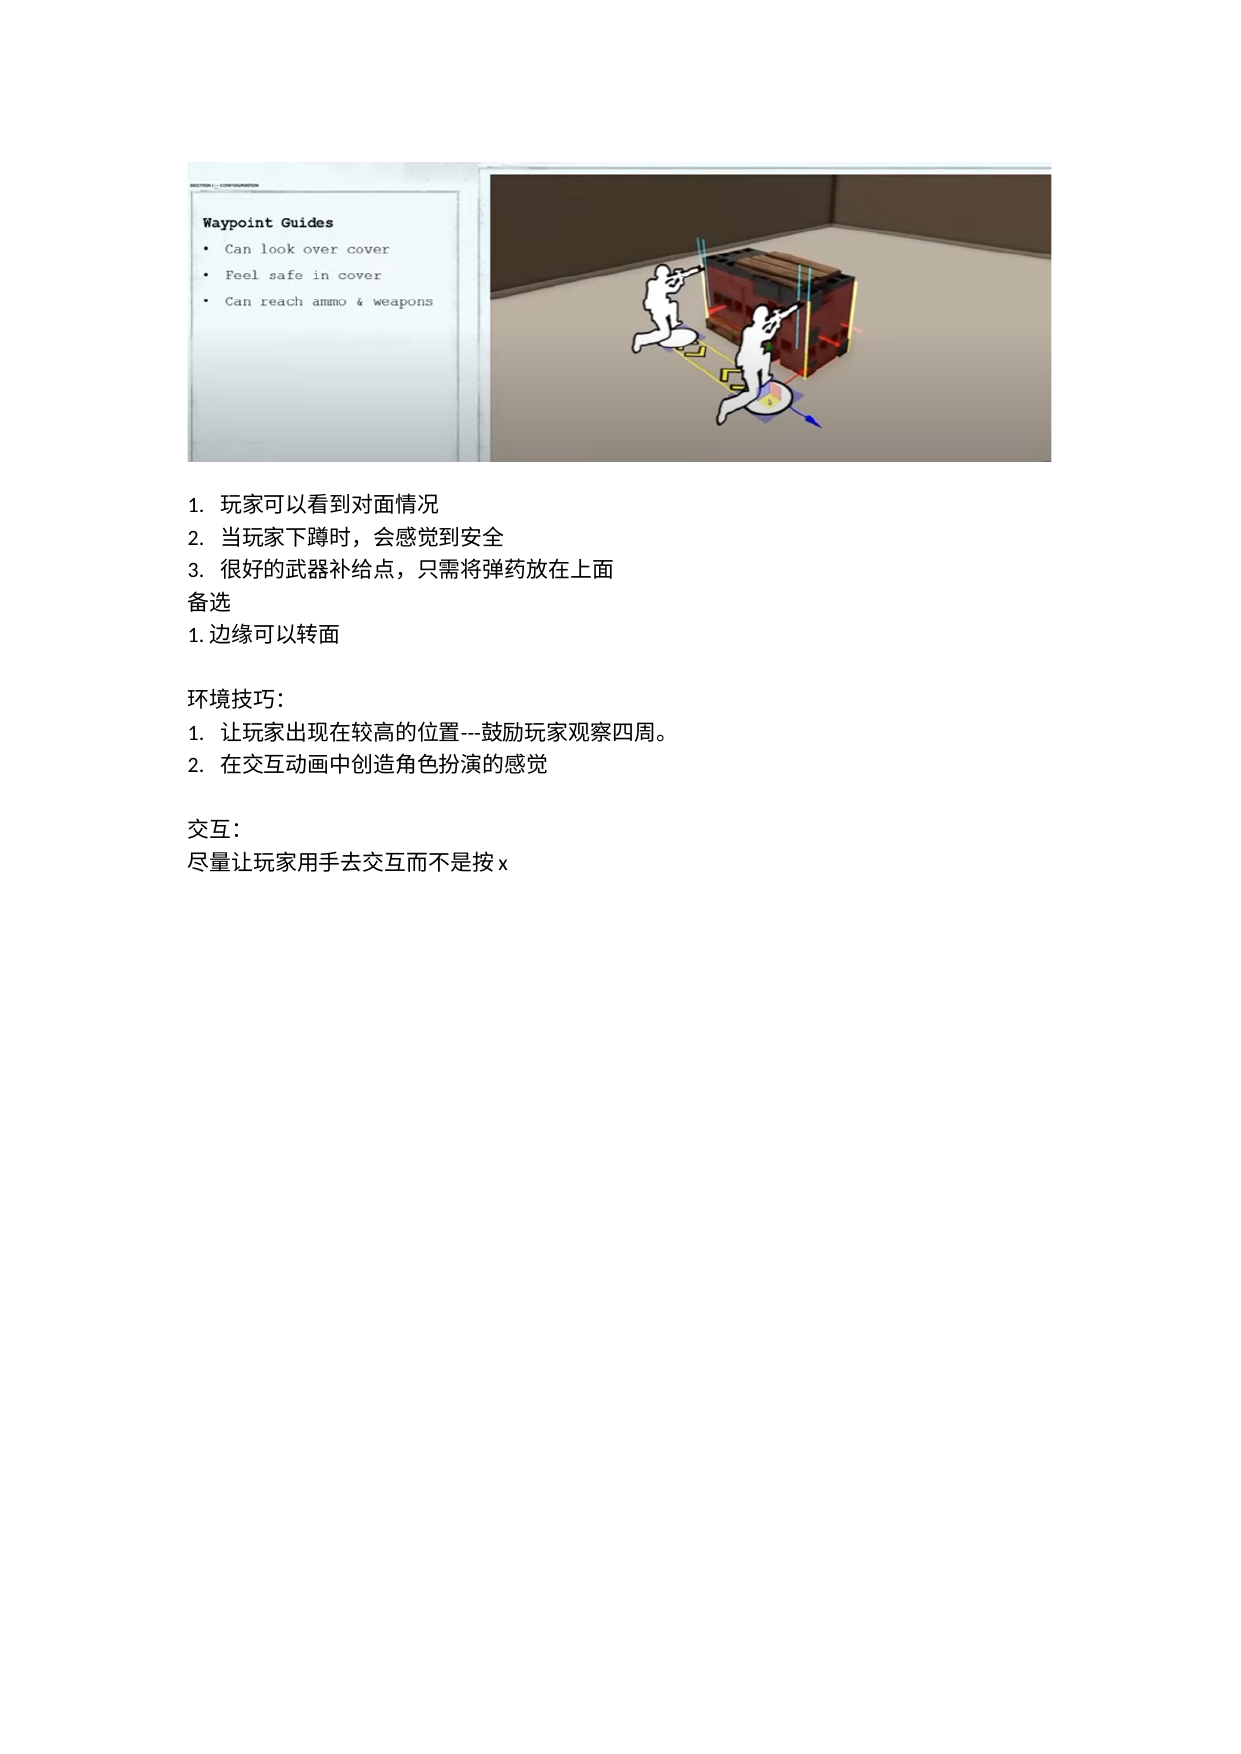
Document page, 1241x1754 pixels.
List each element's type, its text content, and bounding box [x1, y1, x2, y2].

list 当玩家下蹲时，会感觉到安全 [187, 519, 1053, 552]
list 备选 [187, 584, 1053, 617]
list 边缘可以转面 [187, 617, 1053, 649]
list 玩家可以看到对面情况 [187, 487, 1053, 519]
picture [187, 162, 1052, 462]
list 很好的武器补给点，只需将弹药放在上面 [187, 552, 1053, 584]
list 在交互动画中创造角色扮演的感觉 [187, 747, 1053, 779]
list 尽量让玩家用手去交互而不是按x [187, 844, 1053, 877]
list 环境技巧： [187, 682, 1053, 714]
list 交互： [187, 812, 1053, 844]
list 让玩家出现在较高的位置---鼓励玩家观察四周。 [187, 714, 1053, 747]
